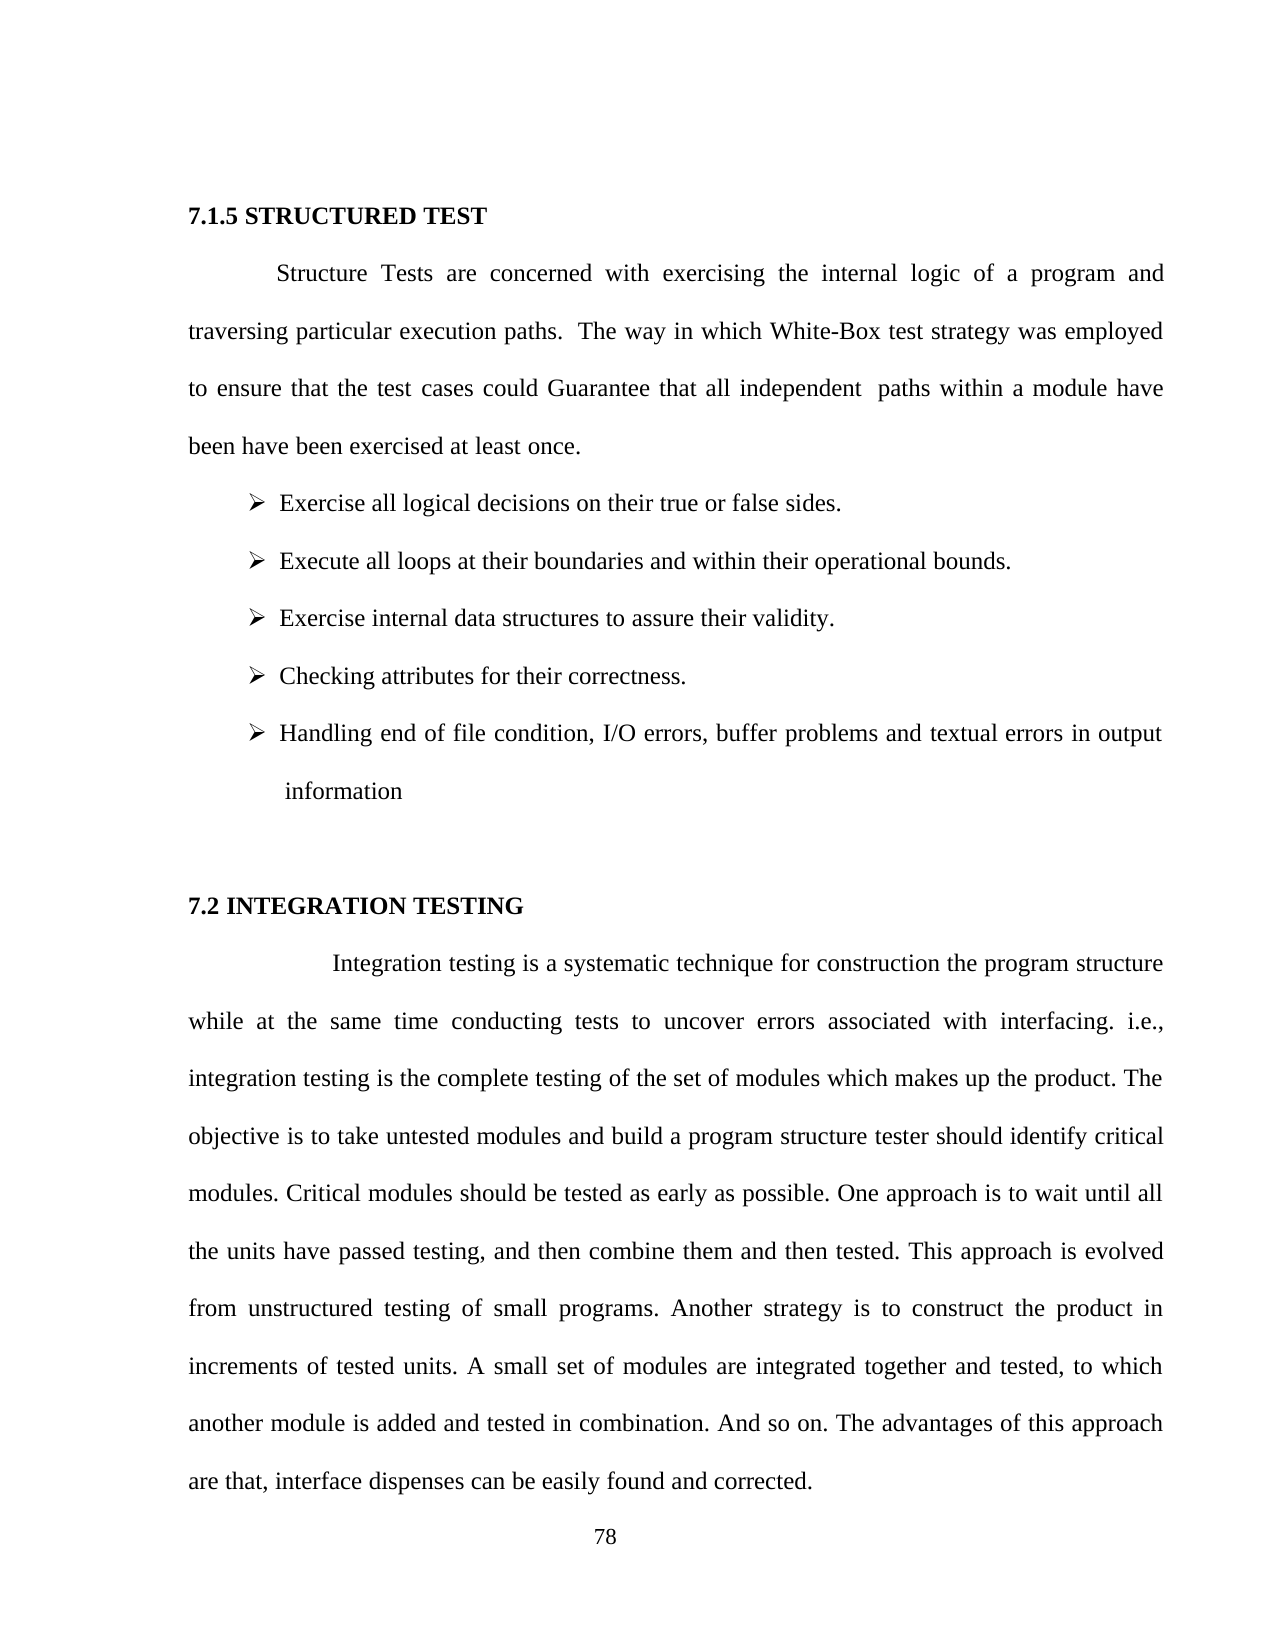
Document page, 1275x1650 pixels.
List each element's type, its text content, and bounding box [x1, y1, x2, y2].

subtitle STRUCTURED TEST [188, 201, 1262, 230]
list Execute all loops at their boundaries and within their operational bounds. [247, 546, 1262, 574]
text Structure Tests are concerned with exercising the internal logic of a program and traversing particular execution paths. The way in which White-Box test strategy was employed to ensure that the test cases could Guarantee that all independent paths within a module have been have been exercised at least once. [188, 258, 1164, 459]
list Checking attributes for their correctness. [247, 661, 1262, 689]
subtitle INTEGRATION TESTING [188, 891, 1262, 920]
list Handling end of file condition, I/O errors, buffer problems and textual errors in output information [247, 718, 1164, 804]
text Integration testing is a systematic technique for construction the program structure while at the same time conducting tests to uncover errors associated with interfacing. i.e., integration testing is the complete testing of the set of modules which makes up the product. The objective is to take untested modules and build a program structure tester should identify critical modules. Critical modules should be tested as early as possible. One approach is to wait until all the units have passed testing, and then combine them and then tested. This approach is evolved from unstructured testing of small programs. Another strategy is to construct the product in increments of tested units. A small set of modules are integrated together and tested, to which another module is added and tested in combination. And so on. The advantages of this approach are that, interface dispenses can be easily found and corrected. [188, 948, 1165, 1495]
list Exercise internal data structures to assure their validity. [247, 603, 1262, 632]
list Exercise all logical decisions on their true or false sides. [247, 488, 1262, 517]
